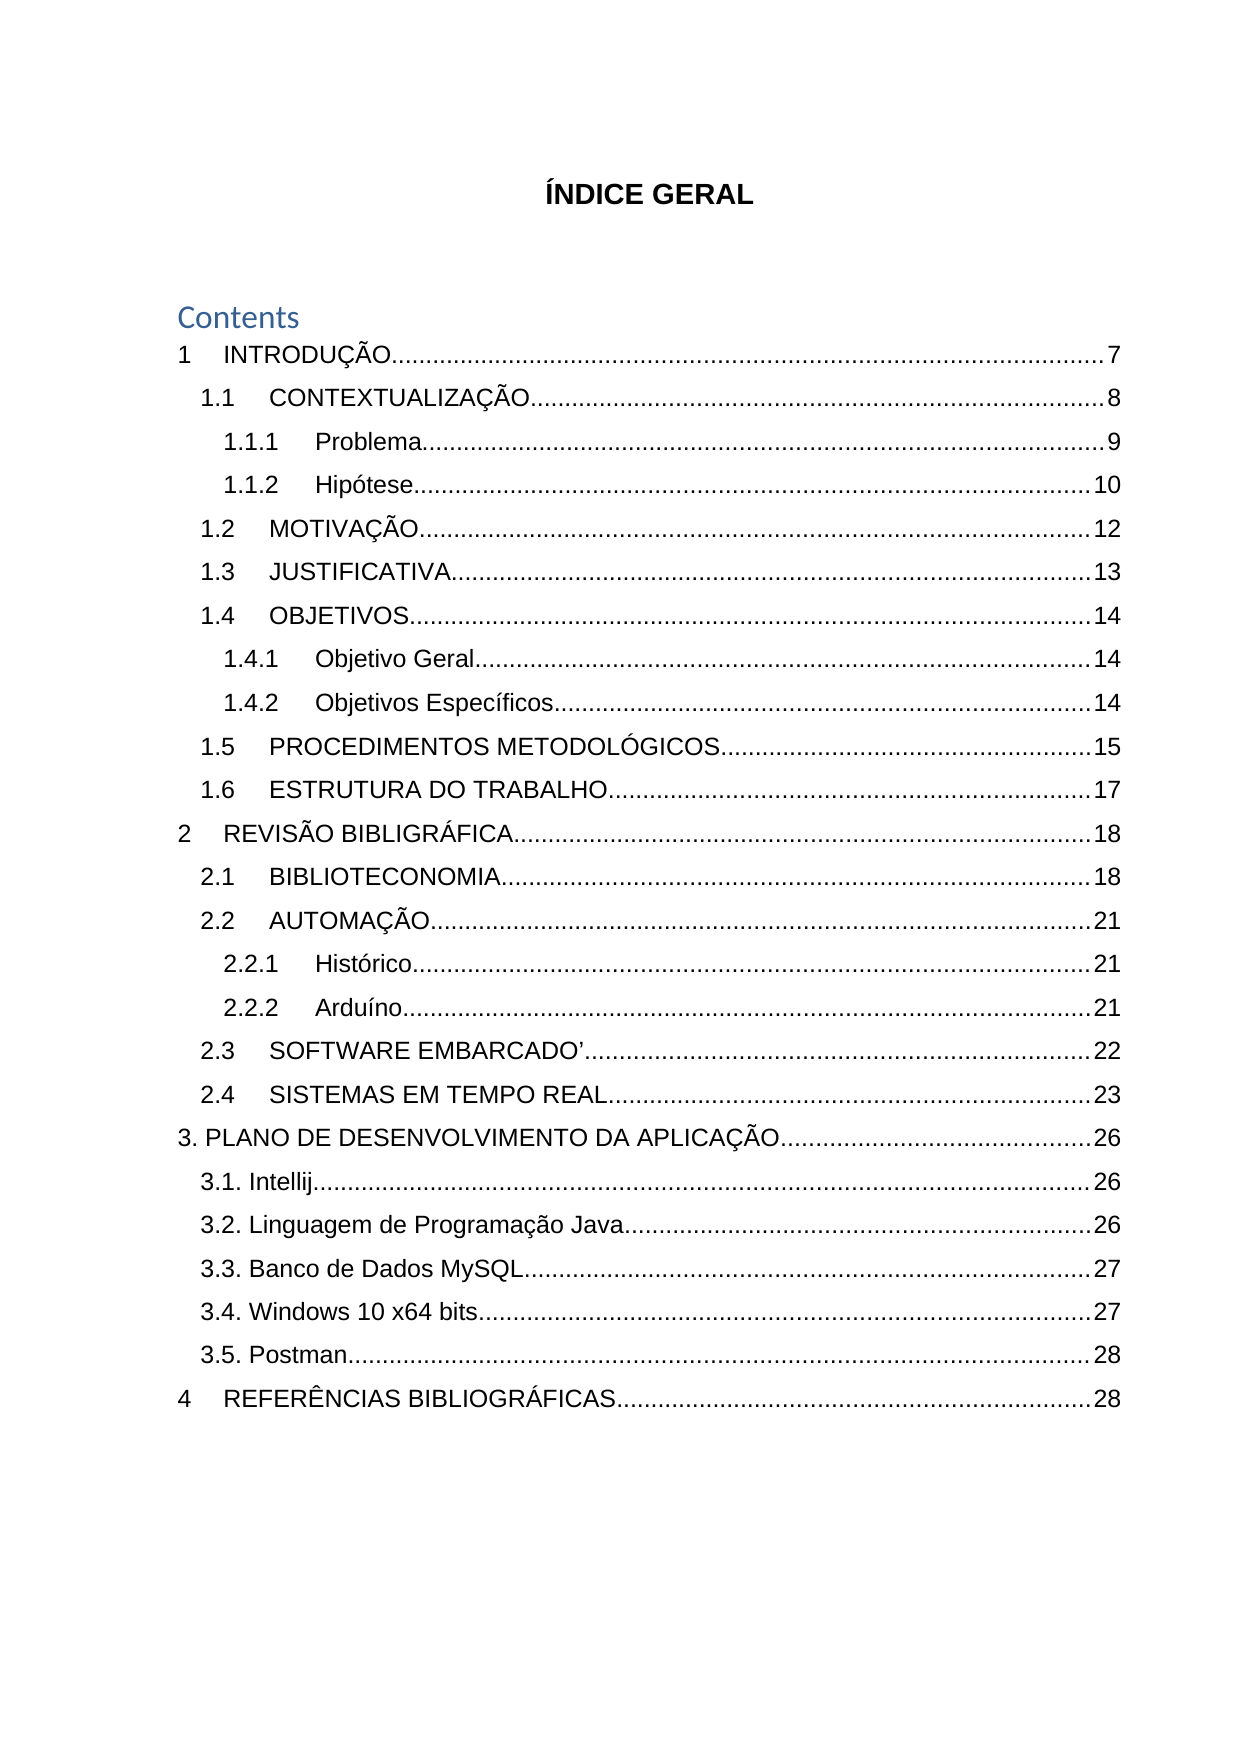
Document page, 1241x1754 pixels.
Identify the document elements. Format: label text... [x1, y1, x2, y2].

text ÍNDICE GERAL [177, 177, 1122, 211]
